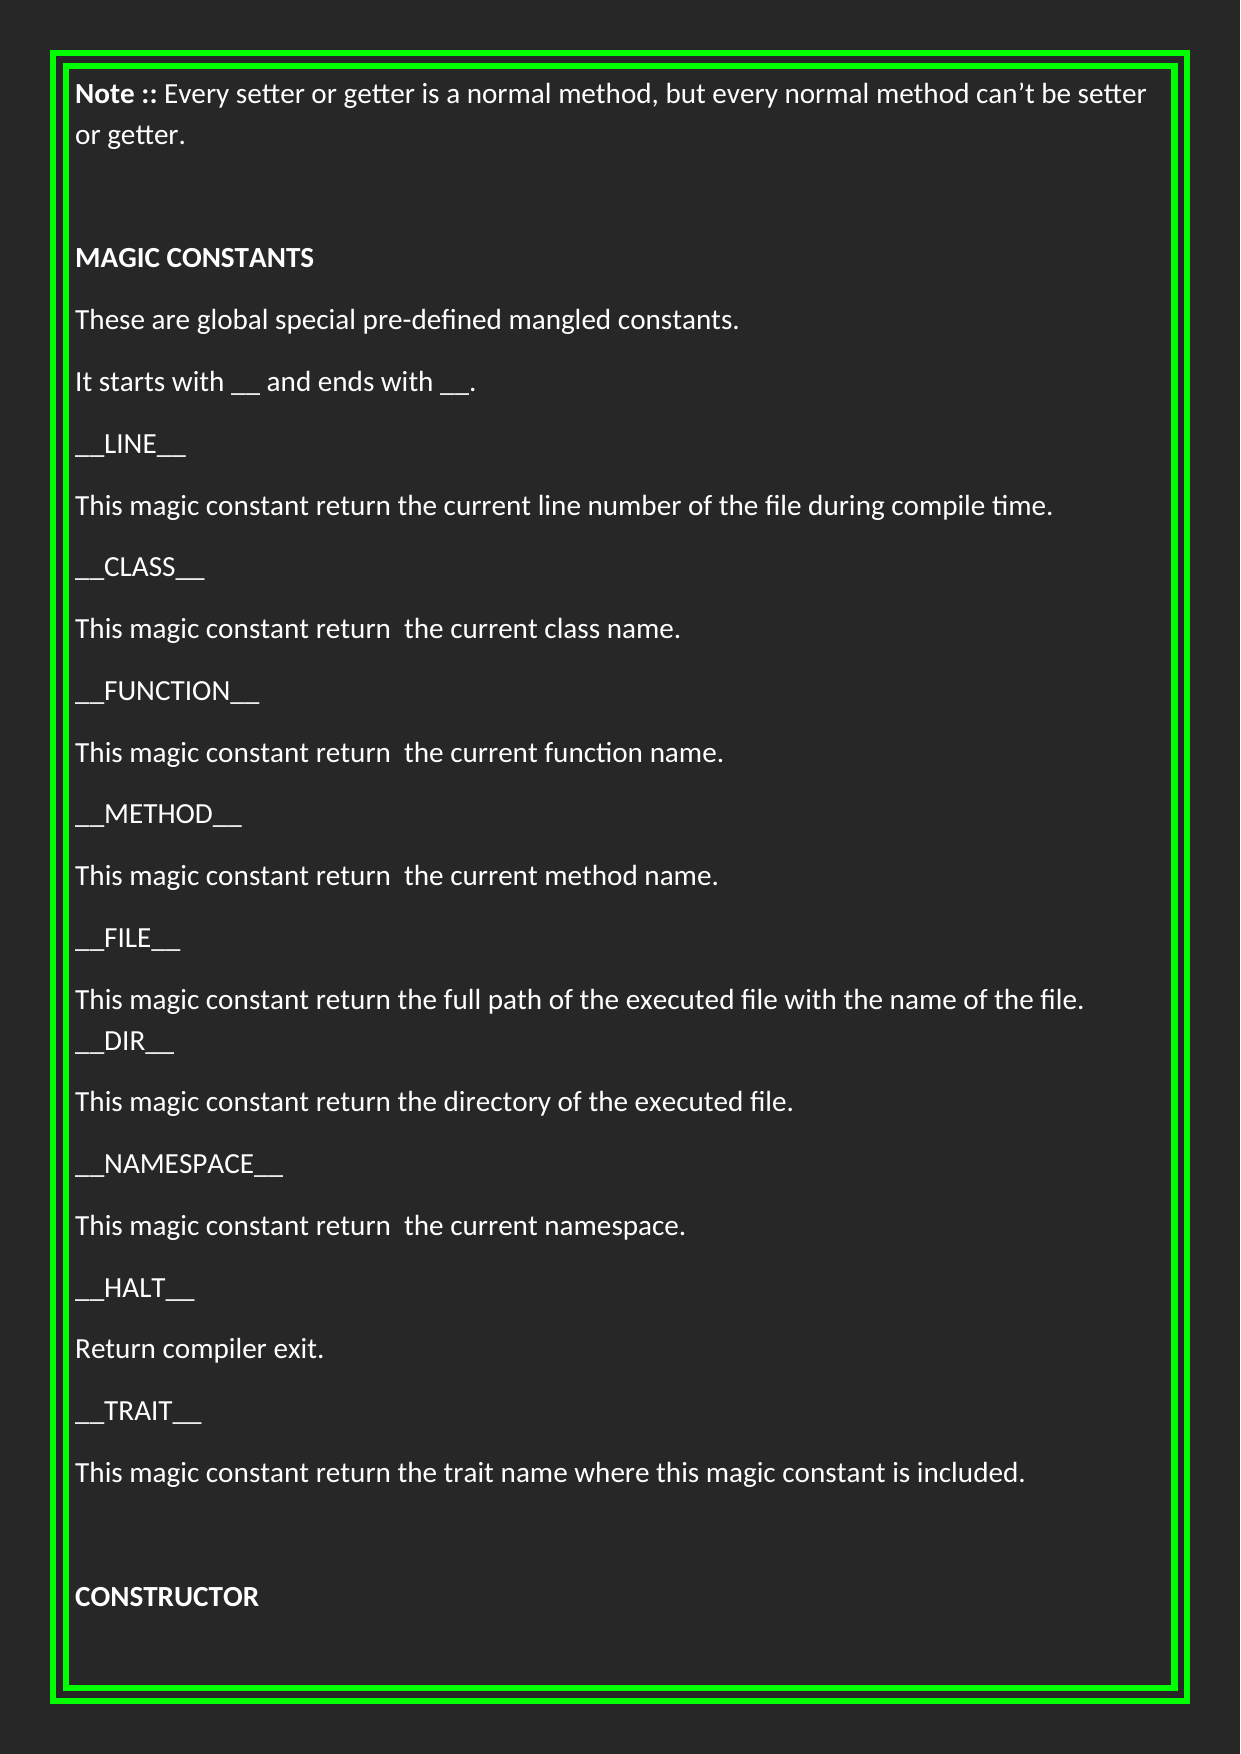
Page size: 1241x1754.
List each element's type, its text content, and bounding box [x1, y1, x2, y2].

text This magic constant return the trait name where this magic constant is included. [75, 1454, 1165, 1490]
text __NAMESPACE__ [75, 1145, 1165, 1181]
text MAGIC CONSTANTS [75, 239, 1165, 275]
text It starts with __ and ends with __. [75, 363, 1165, 399]
text These are global special pre-defined mangled constants. [75, 301, 1165, 337]
text This magic constant return the current class name. [75, 610, 1165, 646]
text Return compiler exit. [75, 1331, 1165, 1366]
text CONSTRUCTOR [75, 1578, 1165, 1613]
text __LINE__ [75, 425, 1165, 460]
text __HALT__ [75, 1269, 1165, 1304]
text Note :: Every setter or getter is a normal method, but every normal method can’t be setter or getter. [75, 75, 1165, 152]
text __METHOD__ [75, 795, 1165, 831]
text This magic constant return the current function name. [75, 734, 1165, 769]
text This magic constant return the full path of the executed file with the name of the file. __DIR__ [75, 981, 1165, 1057]
text __FUNCTION__ [75, 672, 1165, 707]
text __FILE__ [75, 919, 1165, 954]
text __CLASS__ [75, 548, 1165, 584]
text This magic constant return the current namespace. [75, 1207, 1165, 1243]
text __TRAIT__ [75, 1392, 1165, 1428]
text This magic constant return the current line number of the file during compile time. [75, 487, 1165, 522]
text This magic constant return the current method name. [75, 857, 1165, 893]
text This magic constant return the directory of the executed file. [75, 1083, 1165, 1119]
